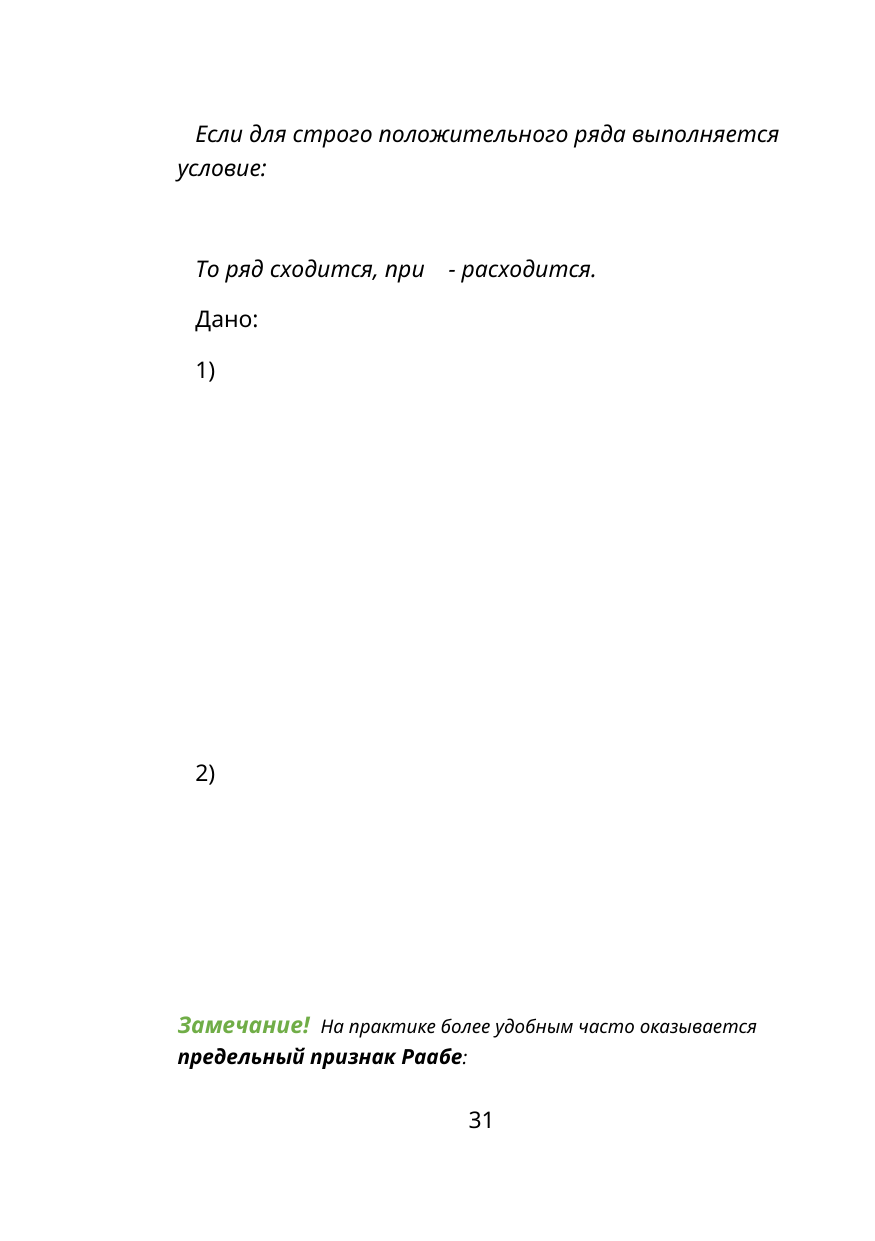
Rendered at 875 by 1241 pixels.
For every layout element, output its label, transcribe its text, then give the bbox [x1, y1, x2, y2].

text Дано: [177, 303, 786, 334]
text То ряд сходится, при - расходится. [177, 253, 786, 284]
text 2) [177, 757, 786, 788]
text Замечание! На практике более удобным часто оказывается предельный признак Раабе: [177, 1009, 786, 1071]
text 1) [177, 353, 786, 385]
text Если для строго положительного ряда выполняется условие: [177, 118, 786, 183]
